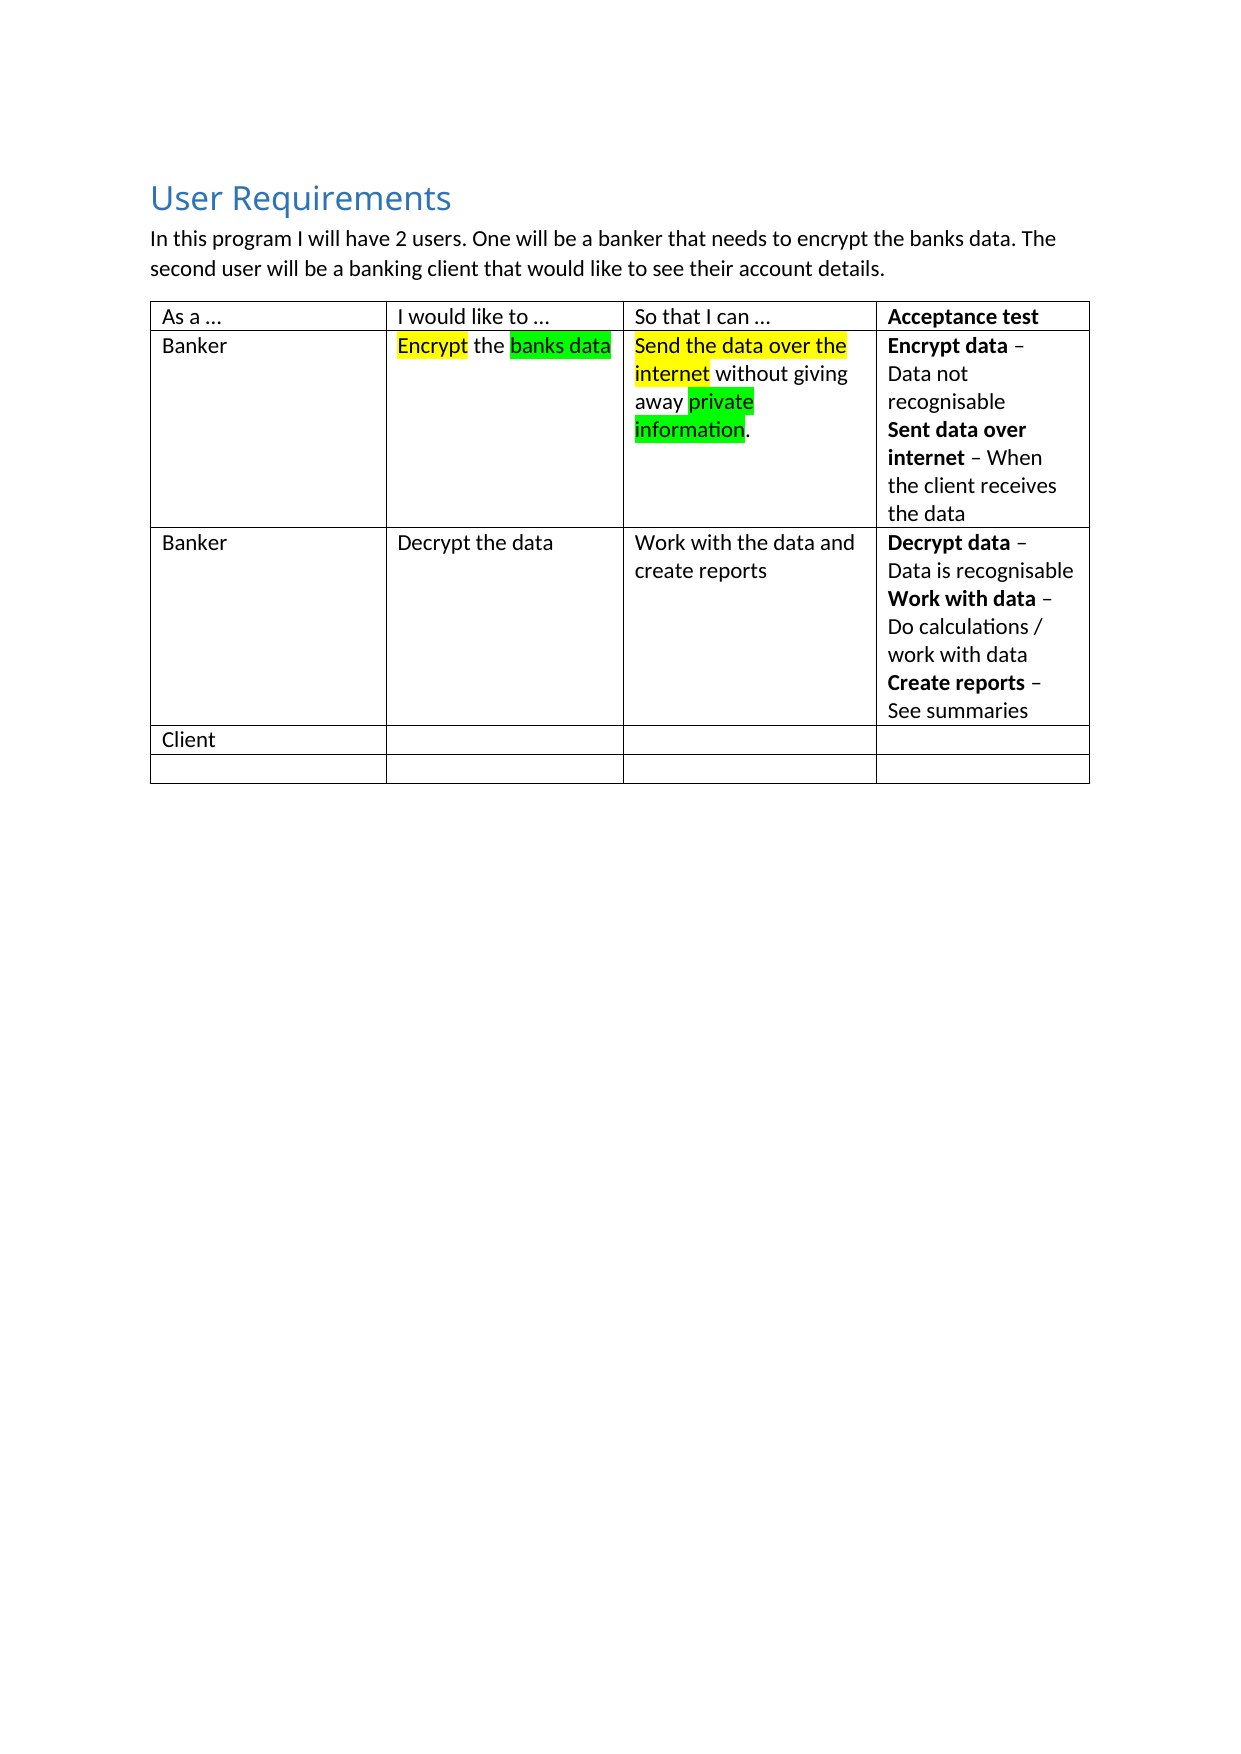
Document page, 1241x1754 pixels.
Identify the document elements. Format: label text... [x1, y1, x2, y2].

table_cell [624, 726, 876, 753]
table_cell [151, 755, 386, 783]
table_cell Client [151, 726, 386, 753]
table_header I would like to … [387, 302, 623, 330]
table_cell Send the data over the internet without giving away private information. [624, 331, 876, 527]
table_cell Work with the data and create reports [624, 528, 876, 724]
table_cell Banker [151, 331, 386, 527]
table_header As a … [151, 302, 386, 330]
table_cell [387, 726, 623, 753]
text In this program I will have 2 users. One will be a banker that needs to encrypt the banks data. The second user will be a banking client that would like to see their account details. [150, 224, 1090, 282]
table_header Acceptance test [877, 302, 1089, 330]
table_cell Encrypt data – Data not recognisable Sent data over internet – When the client receives the data [877, 331, 1089, 527]
table_cell Encrypt the banks data [387, 331, 623, 527]
table_cell [624, 755, 876, 783]
table_cell Decrypt data – Data is recognisable Work with data – Do calculations / work with data Create reports – See summaries [877, 528, 1089, 724]
table_cell [877, 726, 1089, 753]
table_cell [877, 755, 1089, 783]
subtitle User Requirements [150, 175, 1090, 220]
table_cell Decrypt the data [387, 528, 623, 724]
table_cell [387, 755, 623, 783]
table_header So that I can … [624, 302, 876, 330]
table_cell Banker [151, 528, 386, 724]
